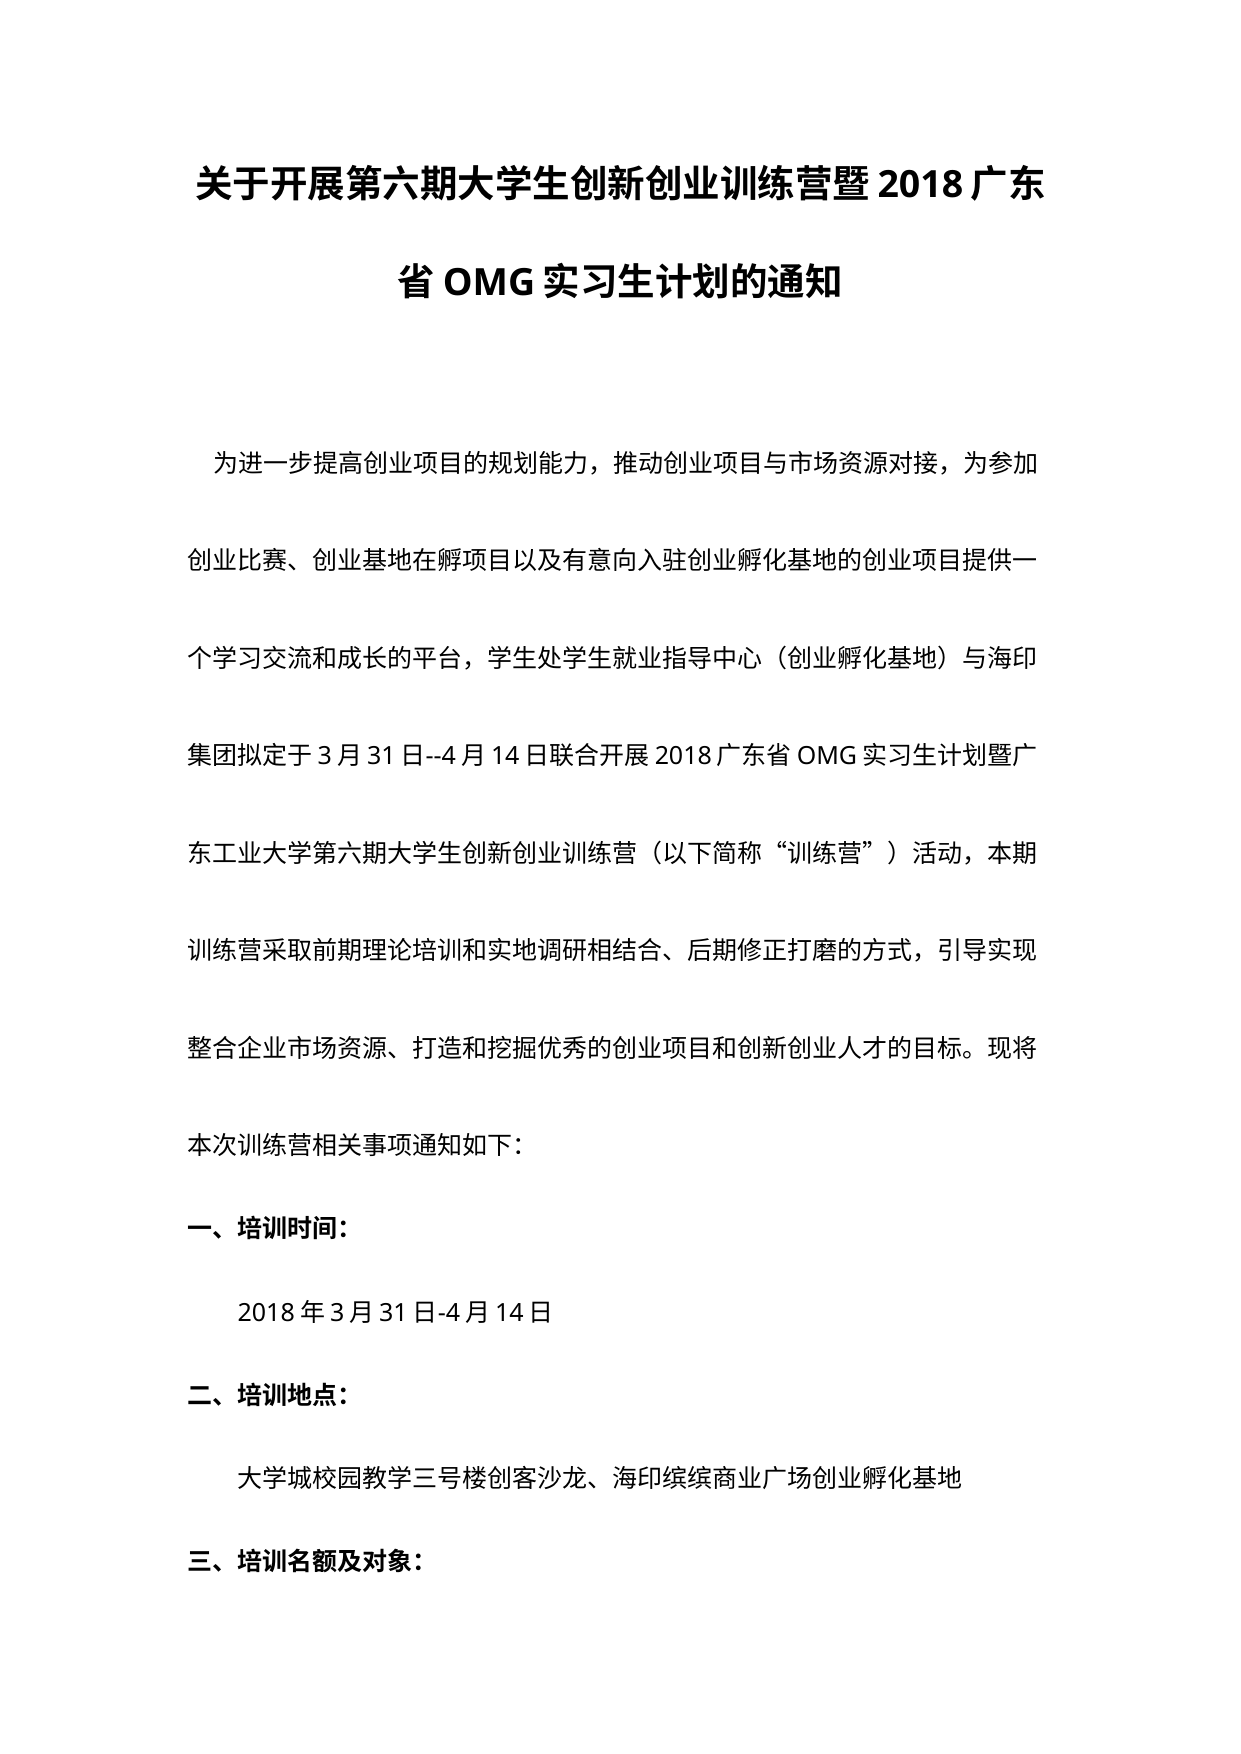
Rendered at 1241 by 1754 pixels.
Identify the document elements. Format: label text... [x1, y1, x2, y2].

text 一、培训时间： [187, 1194, 1053, 1259]
text 三、培训名额及对象： [187, 1527, 1053, 1592]
text 大学城校园教学三号楼创客沙龙、海印缤缤商业广场创业孵化基地 [187, 1444, 1053, 1509]
text 为进一步提高创业项目的规划能力，推动创业项目与市场资源对接，为参加创业比赛、创业基地在孵项目以及有意向入驻创业孵化基地的创业项目提供一个学习交流和成长的平台，学生处学生就业指导中心（创业孵化基地）与海印集团拟定于3月31日--4月14日联合开展2018广东省OMG实习生计划暨广东工业大学第六期大学生创新创业训练营（以下简称“训练营”）活动，本期训练营采取前期理论培训和实地调研相结合、后期修正打磨的方式，引导实现整合企业市场资源、打造和挖掘优秀的创业项目和创新创业人才的目标。现将本次训练营相关事项通知如下： [187, 429, 1053, 1176]
text 2018年3月31日-4月14日 [187, 1278, 1053, 1343]
text 二、培训地点： [187, 1361, 1053, 1426]
text 关于开展第六期大学生创新创业训练营暨2018广东省OMG实习生计划的通知 [187, 149, 1053, 311]
